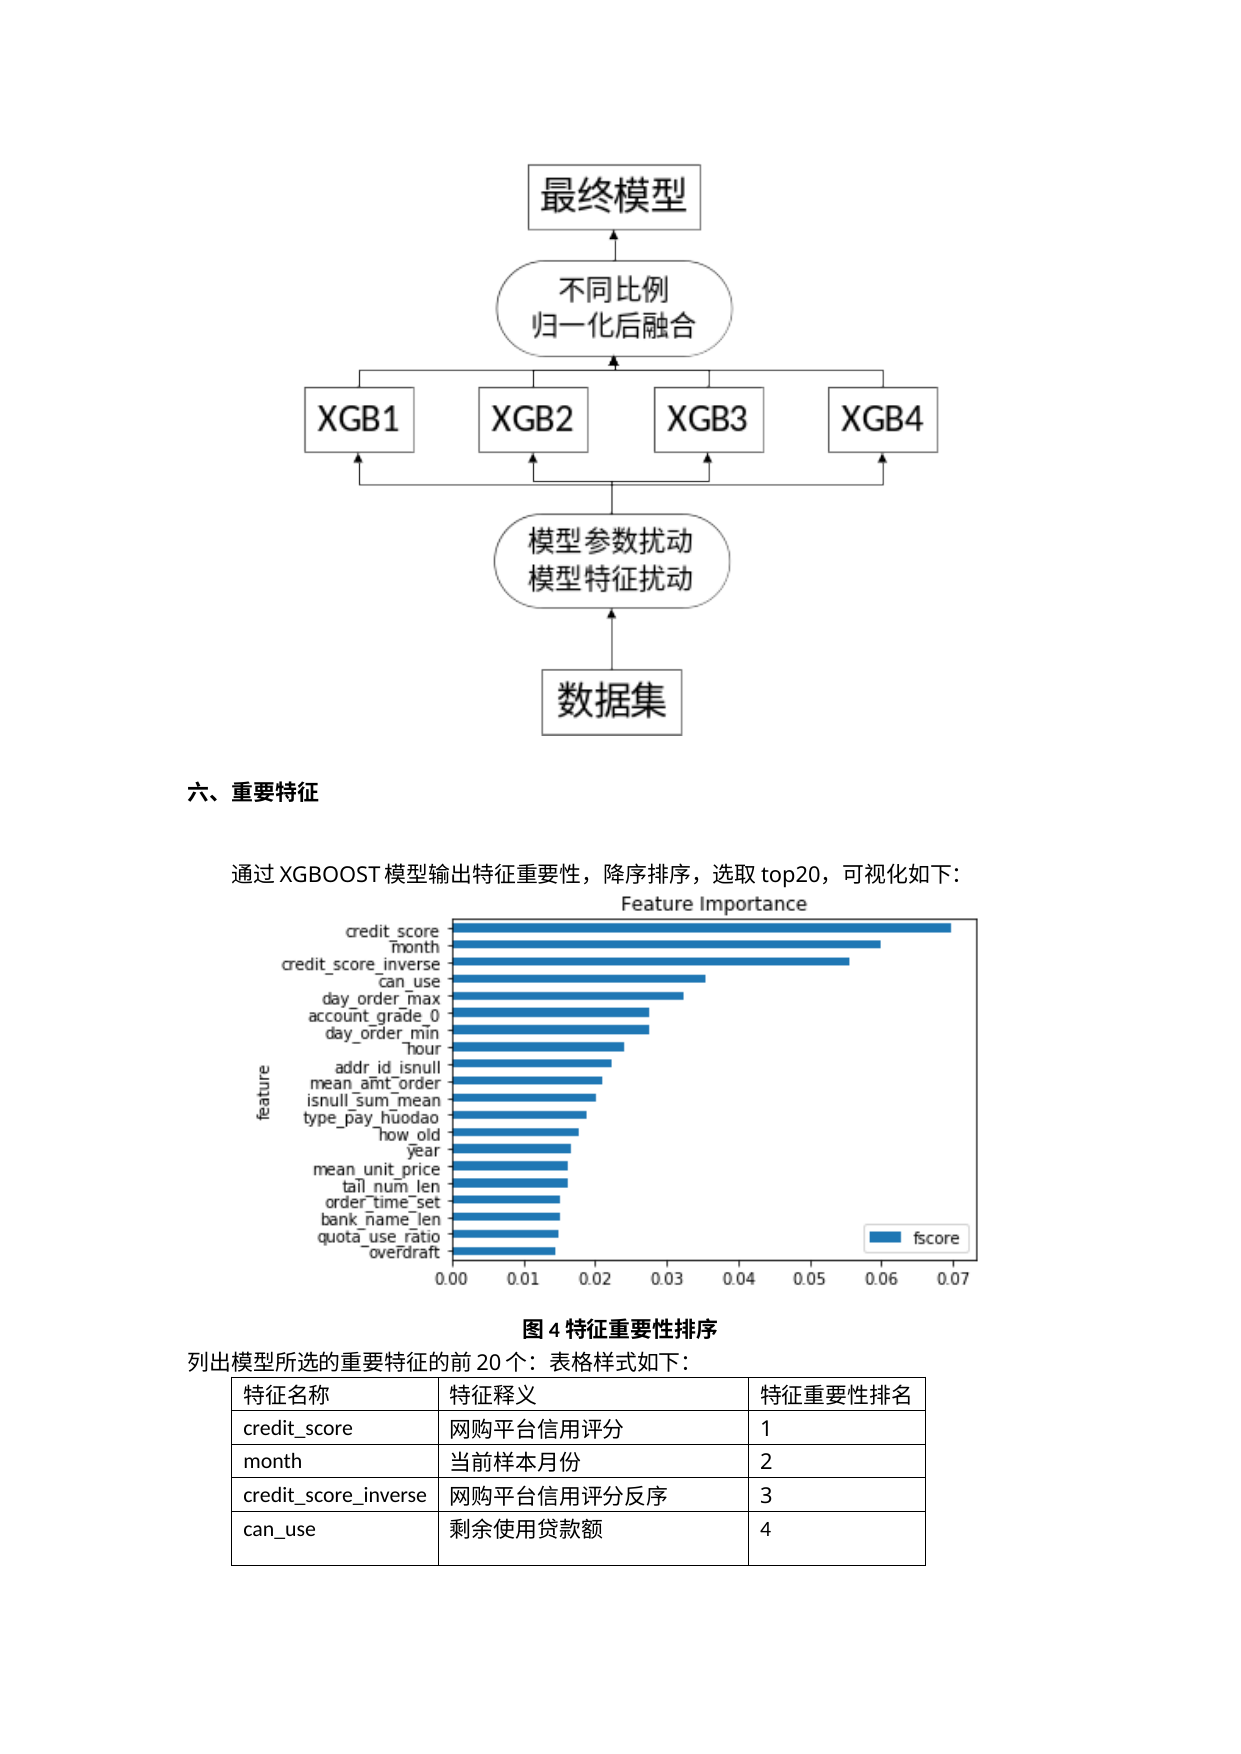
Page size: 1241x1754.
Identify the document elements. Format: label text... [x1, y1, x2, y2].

table_cell 网购平台信用评分 [439, 1411, 748, 1444]
text 列出模型所选的重要特征的前20个：表格样式如下： [187, 1344, 1053, 1377]
table_cell 当前样本月份 [439, 1445, 748, 1477]
table_cell 2 [749, 1445, 925, 1477]
subtitle 六、重要特征 [187, 774, 1053, 807]
table_cell 网购平台信用评分反序 [439, 1478, 748, 1511]
table_cell month [232, 1445, 438, 1477]
table_header 特征重要性排名 [749, 1378, 925, 1410]
table_cell 1 [749, 1411, 925, 1444]
table_cell 剩余使用贷款额 [439, 1512, 748, 1565]
text 通过XGBOOST模型输出特征重要性，降序排序，选取top20，可视化如下： [187, 857, 1053, 889]
table_cell 3 [749, 1478, 925, 1511]
table_header 特征释义 [439, 1378, 748, 1410]
text 图4 特征重要性排序 [187, 1312, 1053, 1344]
picture [249, 889, 992, 1296]
table_cell credit_score [232, 1411, 438, 1444]
table_cell credit_score_inverse [232, 1478, 438, 1511]
table_cell can_use [232, 1512, 438, 1565]
table_cell 4 [749, 1512, 925, 1565]
table_header 特征名称 [232, 1378, 438, 1410]
